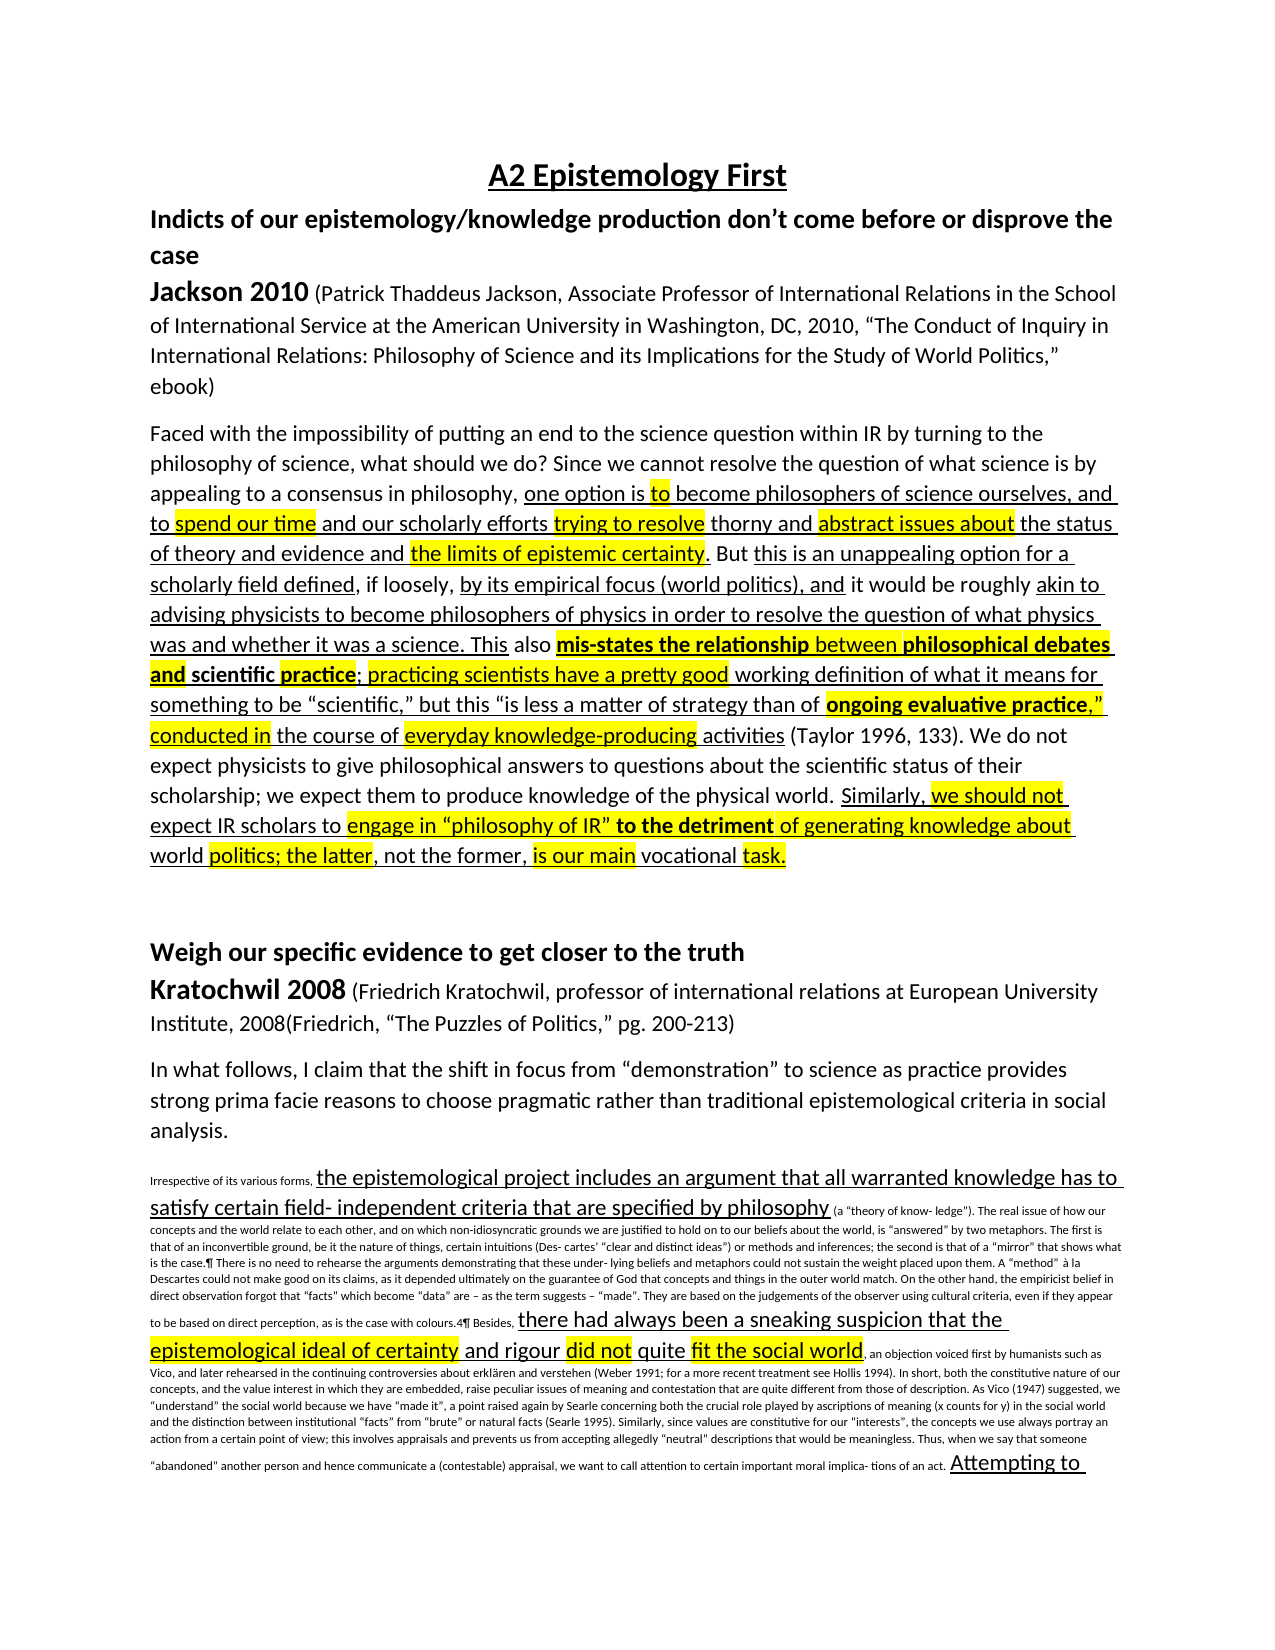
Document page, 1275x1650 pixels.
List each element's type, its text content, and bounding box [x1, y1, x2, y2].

text In what follows, I claim that the shift in focus from “demonstration” to science as practice provides strong prima facie reasons to choose pragmatic rather than traditional epistemological criteria in social analysis. [150, 1056, 1125, 1144]
subtitle A2 Epistemology First [150, 154, 1125, 195]
subtitle Indicts of our epistemology/knowledge production don’t come before or disprove the case [150, 202, 1125, 271]
text Kratochwil 2008 (Friedrich Kratochwil, professor of international relations at European University Institute, 2008(Friedrich, “The Puzzles of Politics,” pg. 200-213) [150, 971, 1125, 1037]
text Faced with the impossibility of putting an end to the science question within IR by turning to the philosophy of science, what should we do? Since we cannot resolve the question of what science is by appealing to a consensus in philosophy, one option is to become philosophers of science ourselves, and to spend our time and our scholarly efforts trying to resolve thorny and abstract issues about the status of theory and evidence and the limits of epistemic certainty. But this is an unappealing option for a scholarly field defined, if loosely, by its empirical focus (world politics), and it would be roughly akin to advising physicists to become philosophers of physics in order to resolve the question of what physics was and whether it was a science. This also mis-states the relationship between philosophical debates and scientific practice; practicing scientists have a pretty good working definition of what it means for something to be “scientific,” but this “is less a matter of strategy than of ongoing evaluative practice,” conducted in the course of everyday knowledge-producing activities (Taylor 1996, 133). We do not expect physicists to give philosophical answers to questions about the scientific status of their scholarship; we expect them to produce knowledge of the physical world. Similarly, we should not expect IR scholars to engage in “philosophy of IR” to the detriment of generating knowledge about world politics; the latter, not the former, is our main vocational task. [150, 419, 1125, 869]
text Jackson 2010 (Patrick Thaddeus Jackson, Associate Professor of International Relations in the School of International Service at the American University in Washington, DC, 2010, “The Conduct of Inquiry in International Relations: Philosophy of Science and its Implications for the Study of World Politics,” ebook) [150, 273, 1125, 400]
subtitle Weigh our specific evidence to get closer to the truth [150, 935, 1125, 968]
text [150, 1163, 1125, 1476]
